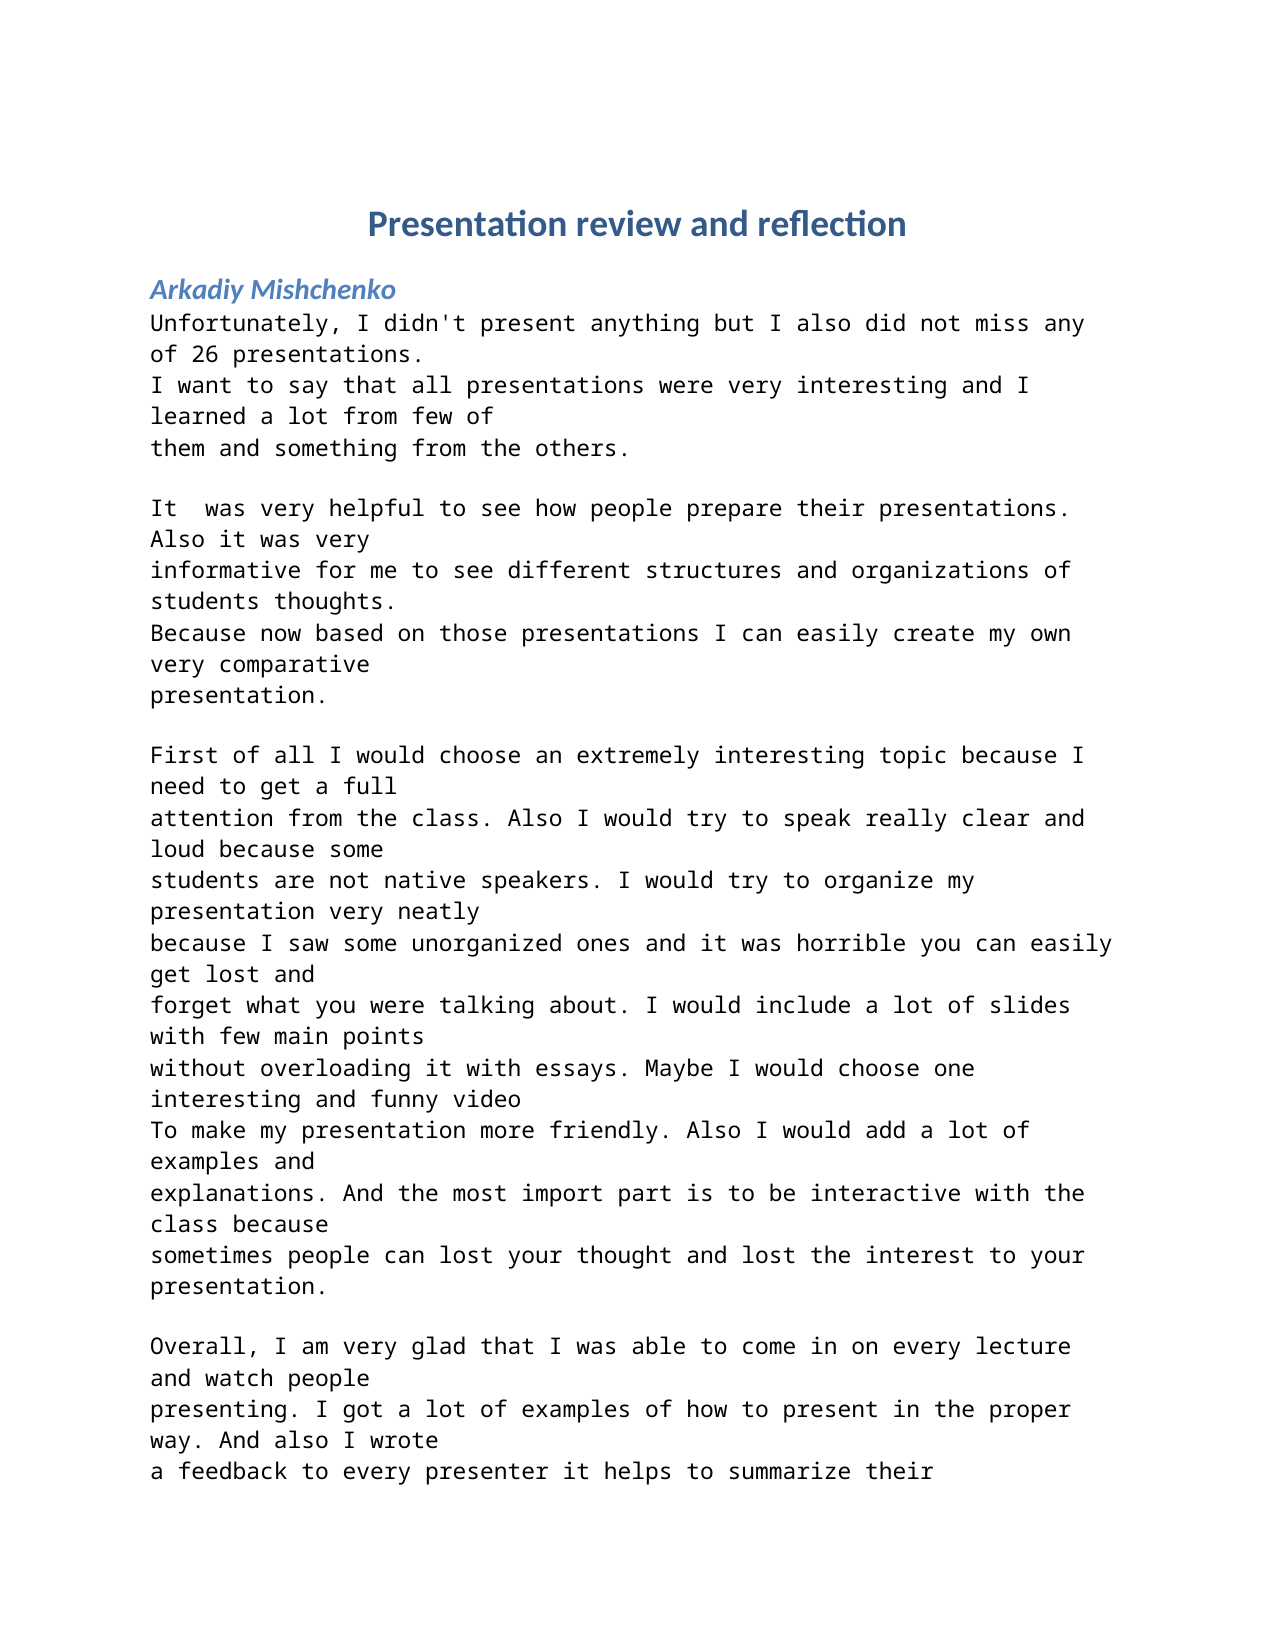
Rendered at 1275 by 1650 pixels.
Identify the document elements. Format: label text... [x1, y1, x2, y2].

subtitle Arkadiy Mishchenko [150, 271, 1125, 306]
title Presentation review and reflection [150, 200, 1125, 246]
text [150, 306, 1125, 1486]
